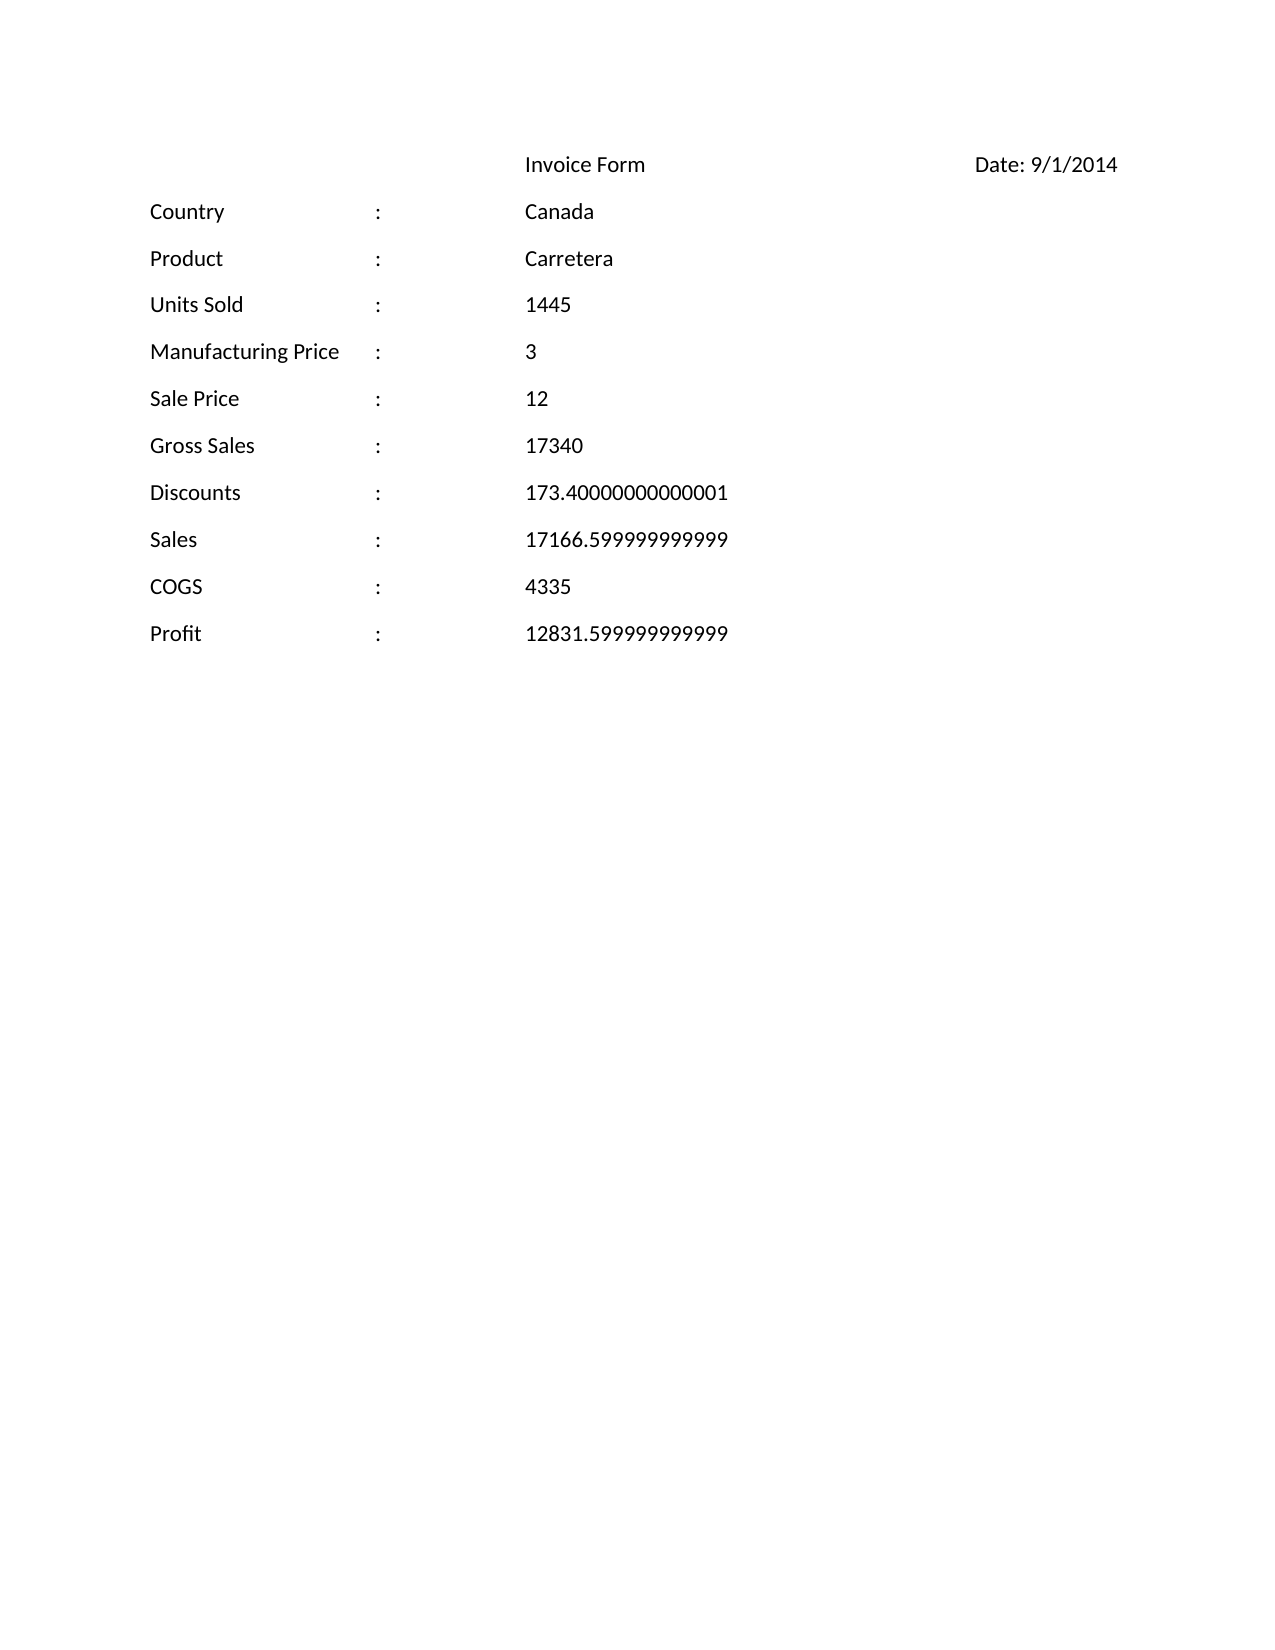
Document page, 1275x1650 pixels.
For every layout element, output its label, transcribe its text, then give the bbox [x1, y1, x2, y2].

text Country : Canada [150, 197, 1125, 225]
text Profit : 12831.599999999999 [150, 619, 1125, 647]
text Sale Price : 12 [150, 384, 1125, 412]
text COGS : 4335 [150, 572, 1125, 600]
text Product : Carretera [150, 244, 1125, 272]
text Units Sold : 1445 [150, 291, 1125, 319]
text Manufacturing Price : 3 [150, 337, 1125, 366]
text Invoice Form Date: 9/1/2014 [150, 150, 1125, 178]
text Sales : 17166.599999999999 [150, 525, 1125, 553]
text Gross Sales : 17340 [150, 431, 1125, 459]
text Discounts : 173.40000000000001 [150, 478, 1125, 506]
